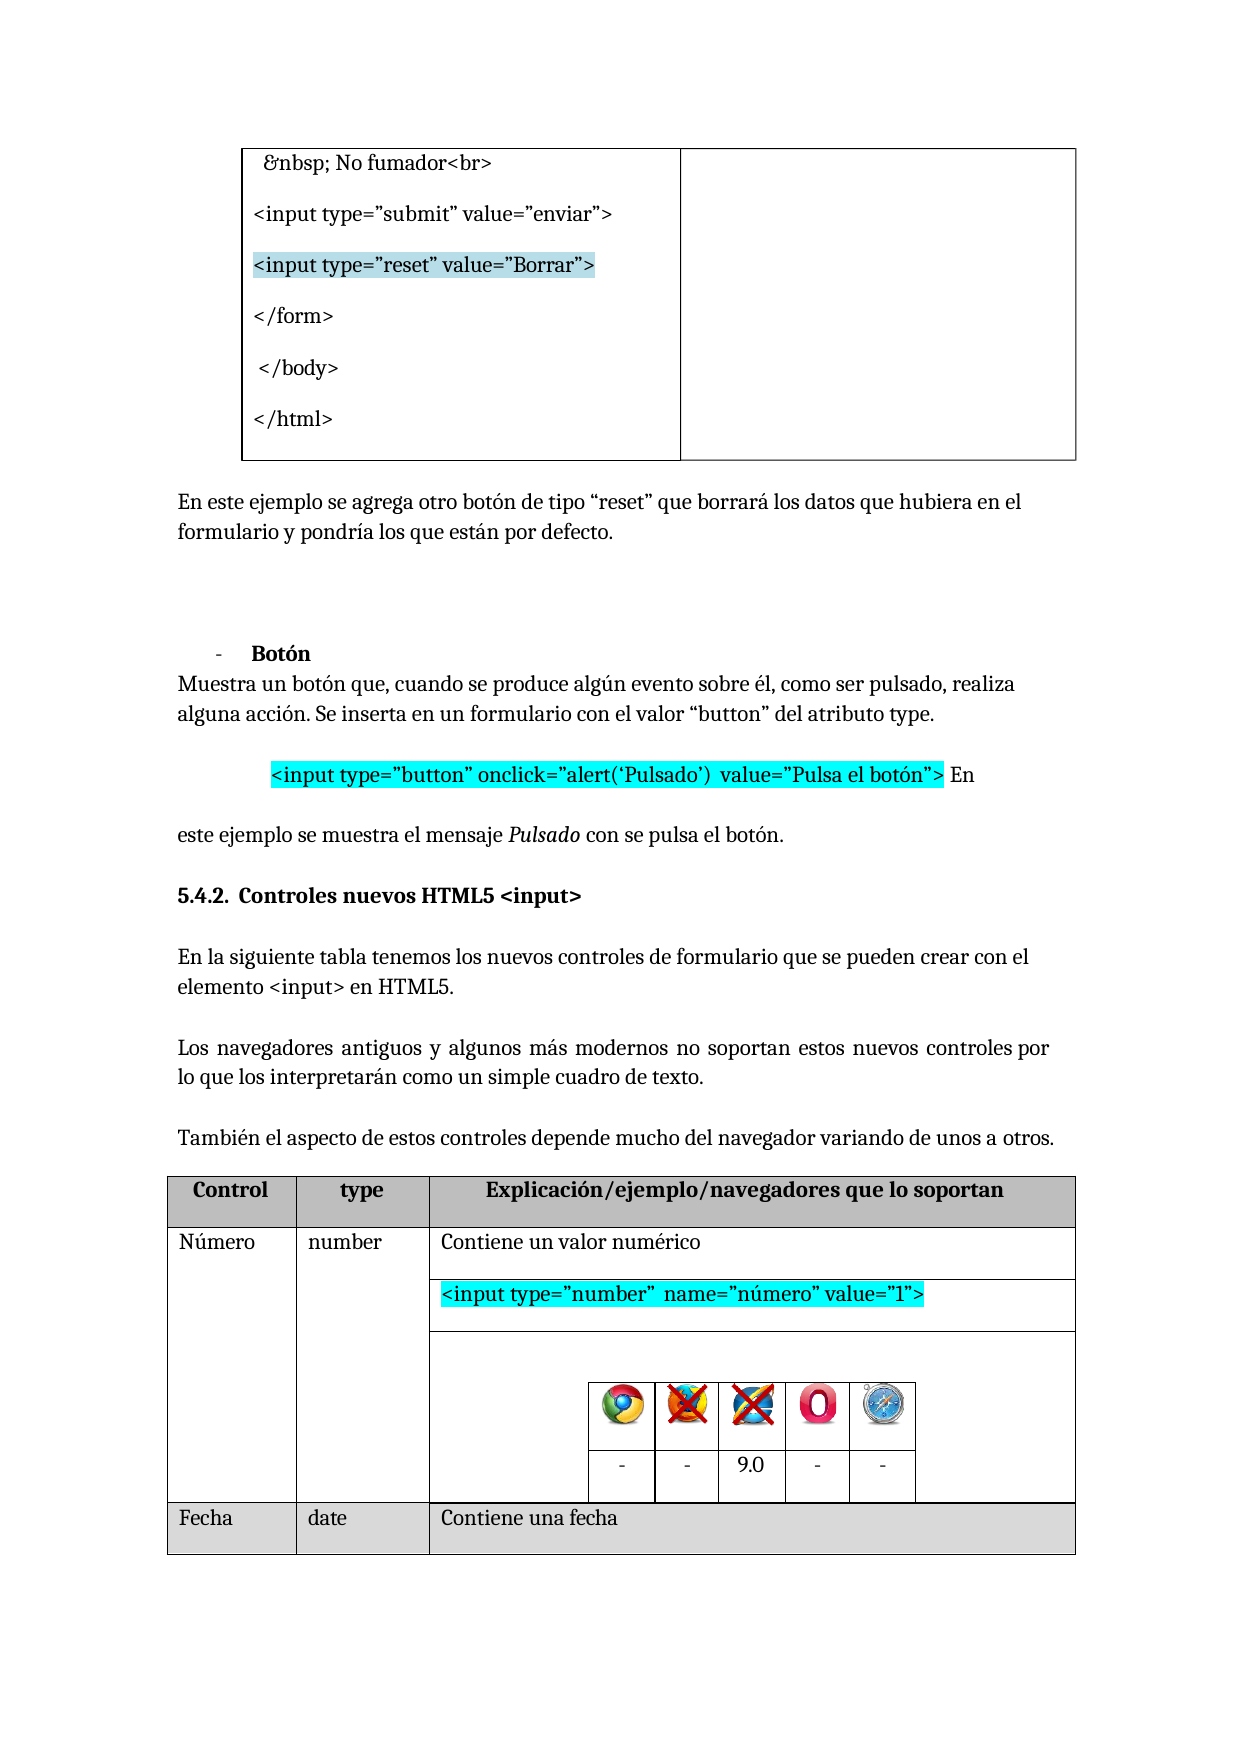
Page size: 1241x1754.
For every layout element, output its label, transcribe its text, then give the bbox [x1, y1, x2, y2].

subtitle Botón [215, 641, 1240, 667]
table_cell Contiene una fecha [430, 1504, 1075, 1553]
picture [731, 1383, 775, 1426]
picture [799, 1383, 837, 1425]
table_cell number [297, 1228, 429, 1502]
table_cell [850, 1383, 915, 1450]
table_cell [430, 1332, 1075, 1382]
table_cell [916, 1382, 1075, 1502]
text Muestra un botón que, cuando se produce algún evento sobre él, como ser pulsado, realiza alguna acción. Se inserta en un formulario con el valor “button” del atributo type. [177, 671, 1063, 727]
table_cell Contiene un valor numérico [430, 1228, 1075, 1279]
table_cell - [786, 1451, 849, 1502]
table_header Control [168, 1177, 296, 1227]
text En este ejemplo se agrega otro botón de tipo “reset” que borrará los datos que hubiera en el formulario y pondría los que están por defecto. [177, 489, 1060, 546]
picture [862, 1383, 904, 1426]
picture [600, 1383, 644, 1426]
text Los navegadores antiguos y algunos más modernos no soportan estos nuevos controles por lo que los interpretarán como un simple cuadro de texto. [177, 1034, 1063, 1091]
table_cell [719, 1383, 785, 1450]
table_cell 9.0 [719, 1451, 785, 1502]
subtitle Controles nuevos HTML5 <input> [177, 882, 1240, 909]
table_cell Fecha [168, 1503, 296, 1553]
table_header Explicación/ejemplo/navegadores que lo soportan [430, 1177, 1075, 1227]
table_cell <input type=”number” name=”número” value=”1”> [430, 1280, 1075, 1331]
table_cell [589, 1383, 654, 1450]
table_cell [786, 1383, 849, 1450]
table_cell - [589, 1451, 654, 1502]
table_cell Número [168, 1228, 296, 1502]
picture [666, 1383, 708, 1424]
table_cell date [297, 1503, 429, 1553]
text También el aspecto de estos controles depende mucho del navegador variando de unos a otros. [177, 1125, 1063, 1151]
table_cell [656, 1383, 718, 1450]
table_cell - [850, 1451, 915, 1502]
table_header type [297, 1177, 429, 1227]
text <input type=”button” onclick=”alert(‘Pulsado’) value=”Pulsa el botón”> En este ejemplo se muestra el mensaje Pulsado con se pulsa el botón. [177, 761, 990, 848]
text En la siguiente tabla tenemos los nuevos controles de formulario que se pueden crear con el elemento <input> en HTML5. [177, 944, 1063, 1000]
table_cell [430, 1382, 588, 1502]
table_cell - [656, 1451, 718, 1502]
